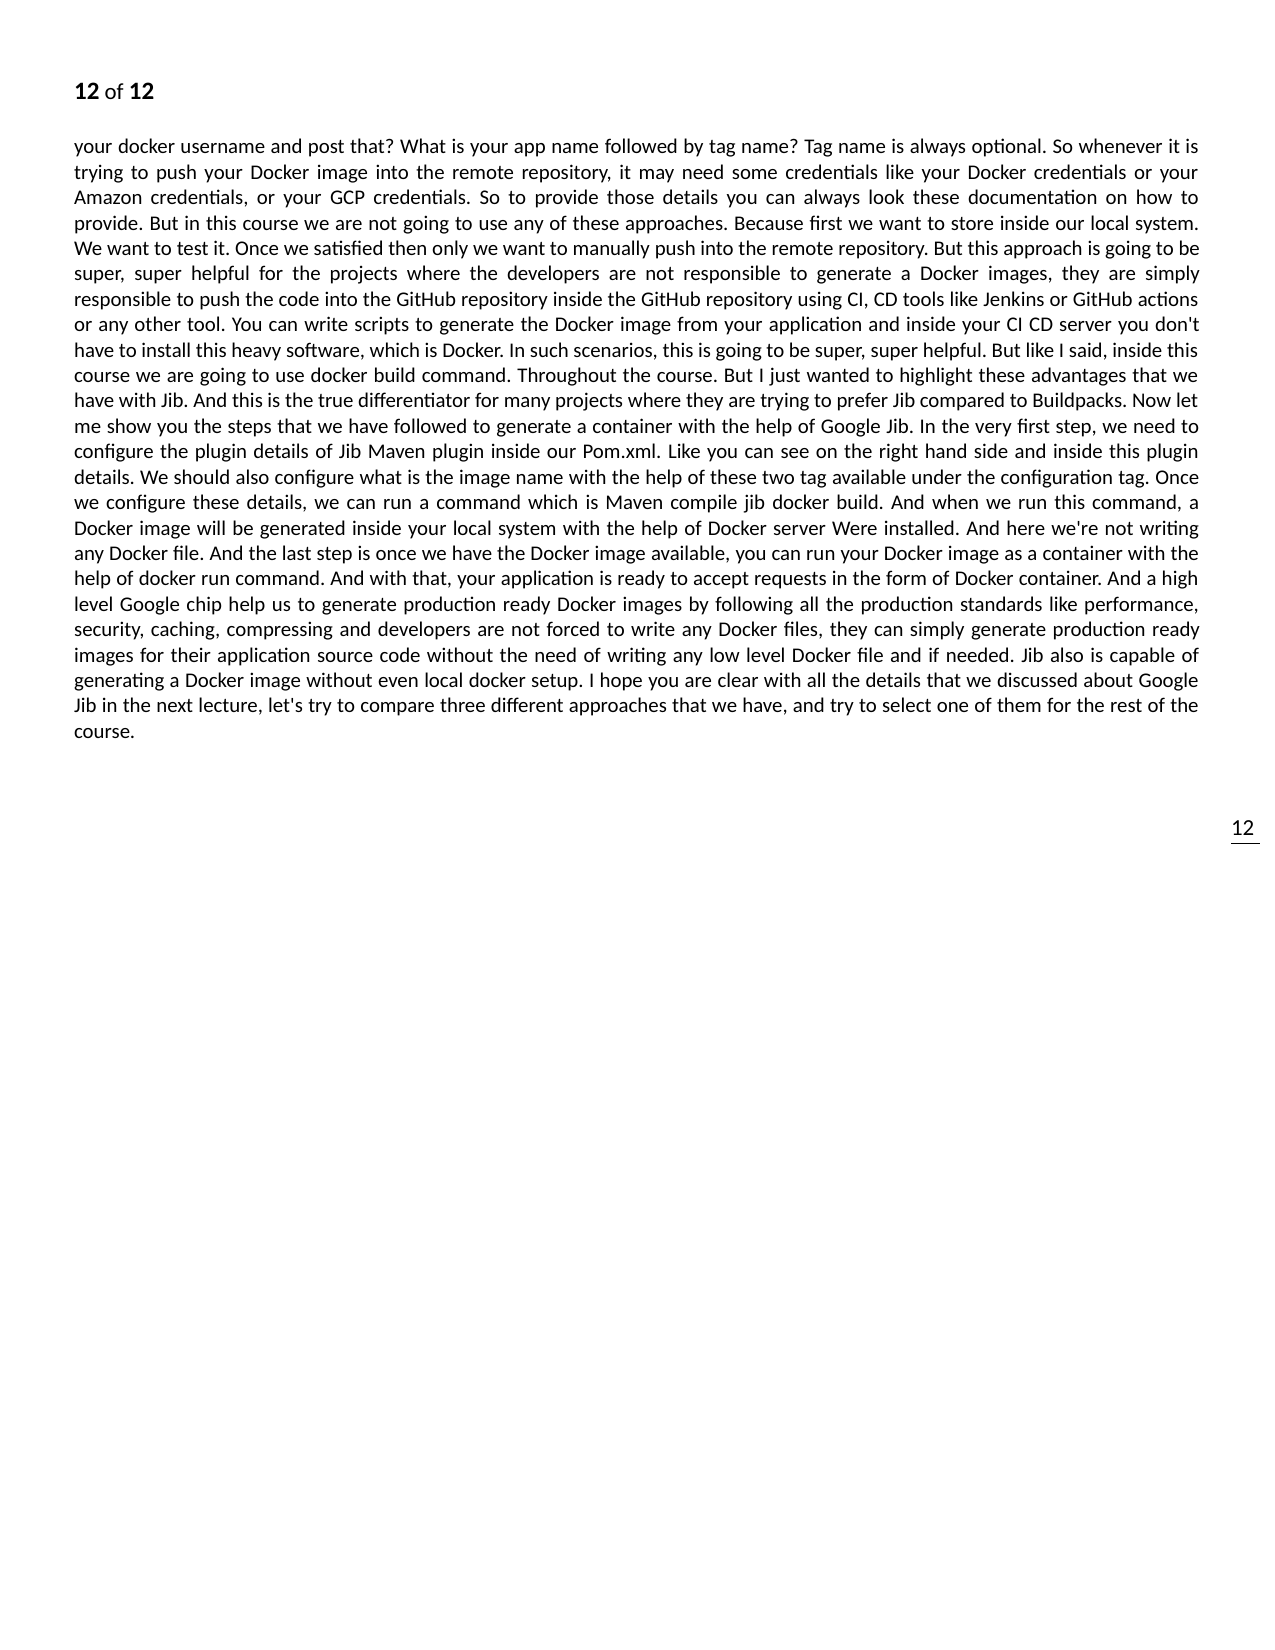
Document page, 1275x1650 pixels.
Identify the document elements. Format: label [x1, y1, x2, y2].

text [74, 133, 1201, 743]
